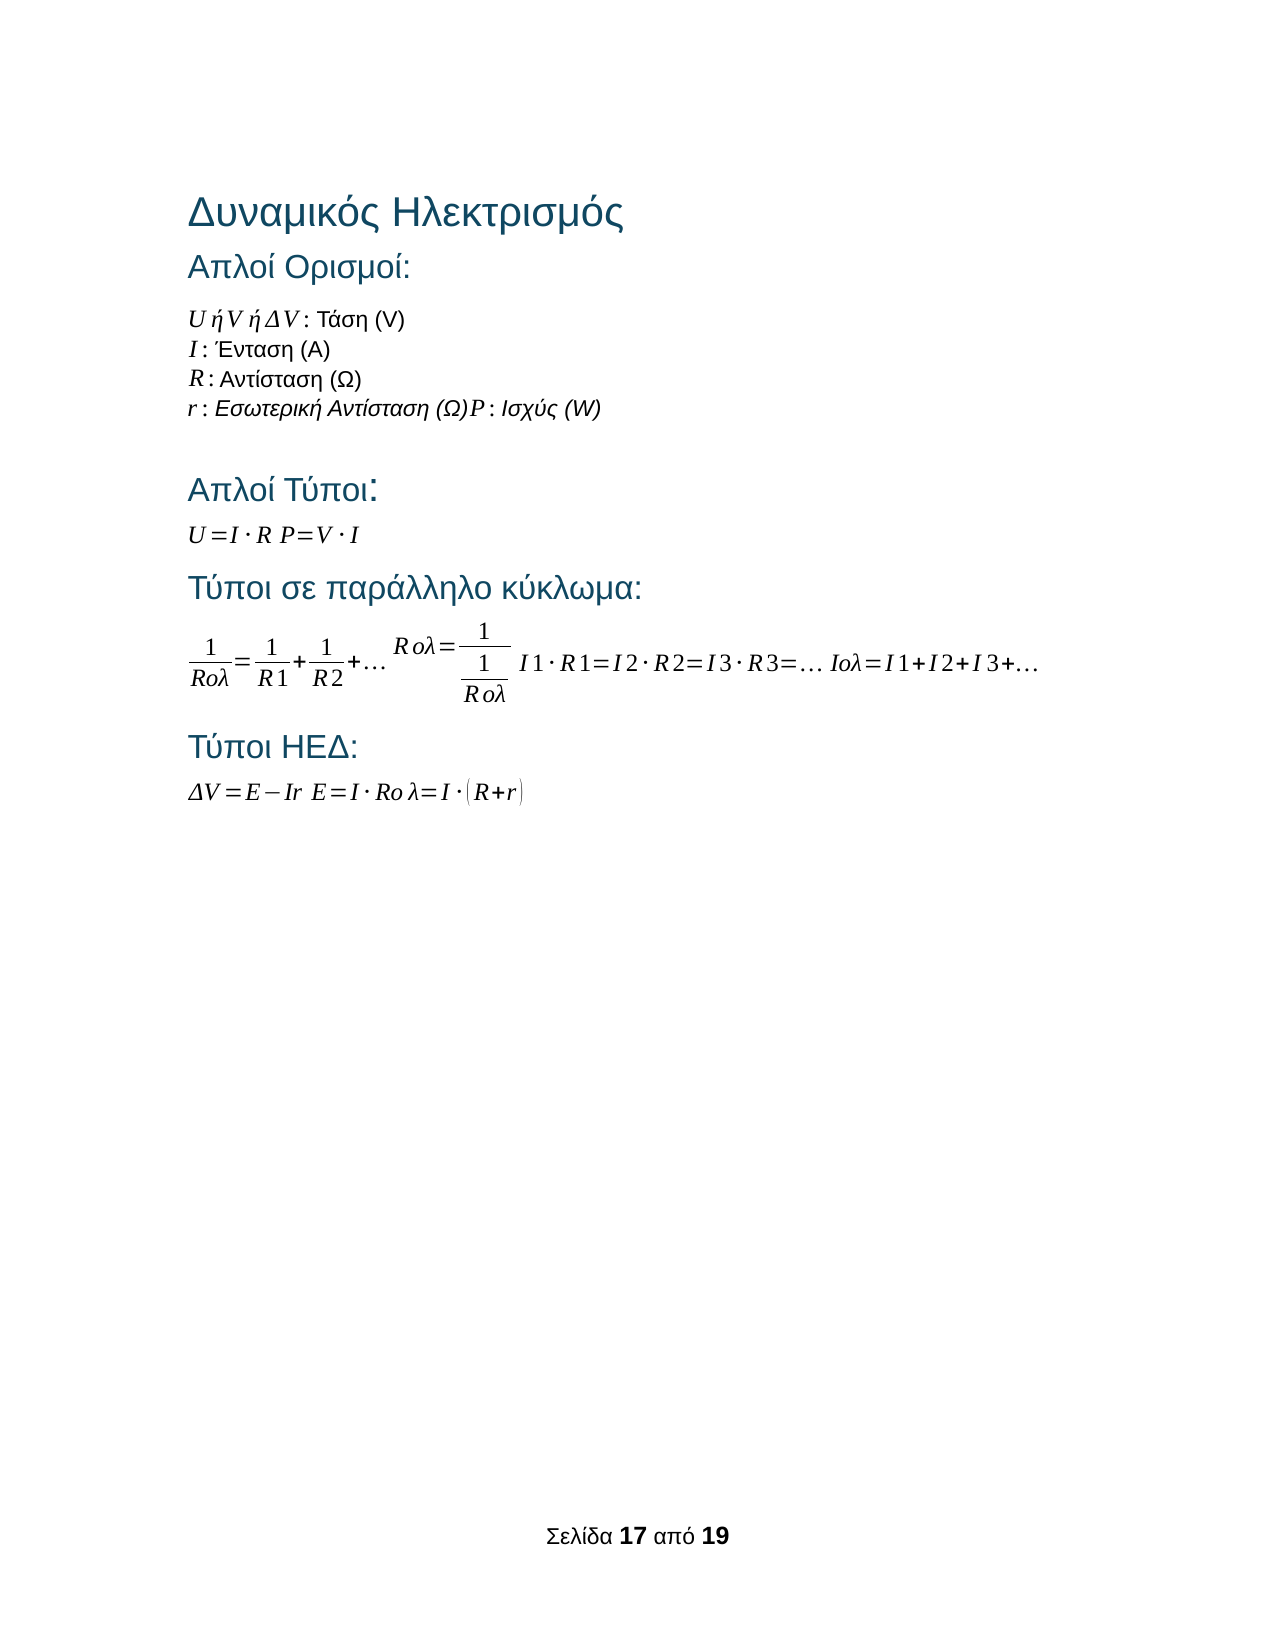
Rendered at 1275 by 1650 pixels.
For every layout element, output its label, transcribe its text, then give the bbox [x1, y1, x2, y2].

text Απλοί Ορισμοί: [187, 247, 1087, 286]
subtitle Δυναμικός Ηλεκτρισμός [187, 187, 1087, 235]
subtitle Απλοί Τύποι: [187, 462, 1087, 510]
subtitle Τύποι σε παράλληλο κύκλωμα: [187, 568, 1087, 607]
subtitle Τύποι ΗΕΔ: [187, 727, 1087, 765]
text Τάση (V) Ένταση (Α) Αντίσταση (Ω) Εσωτερική Αντίσταση (Ω) Ισχύς (W) [187, 306, 1087, 422]
